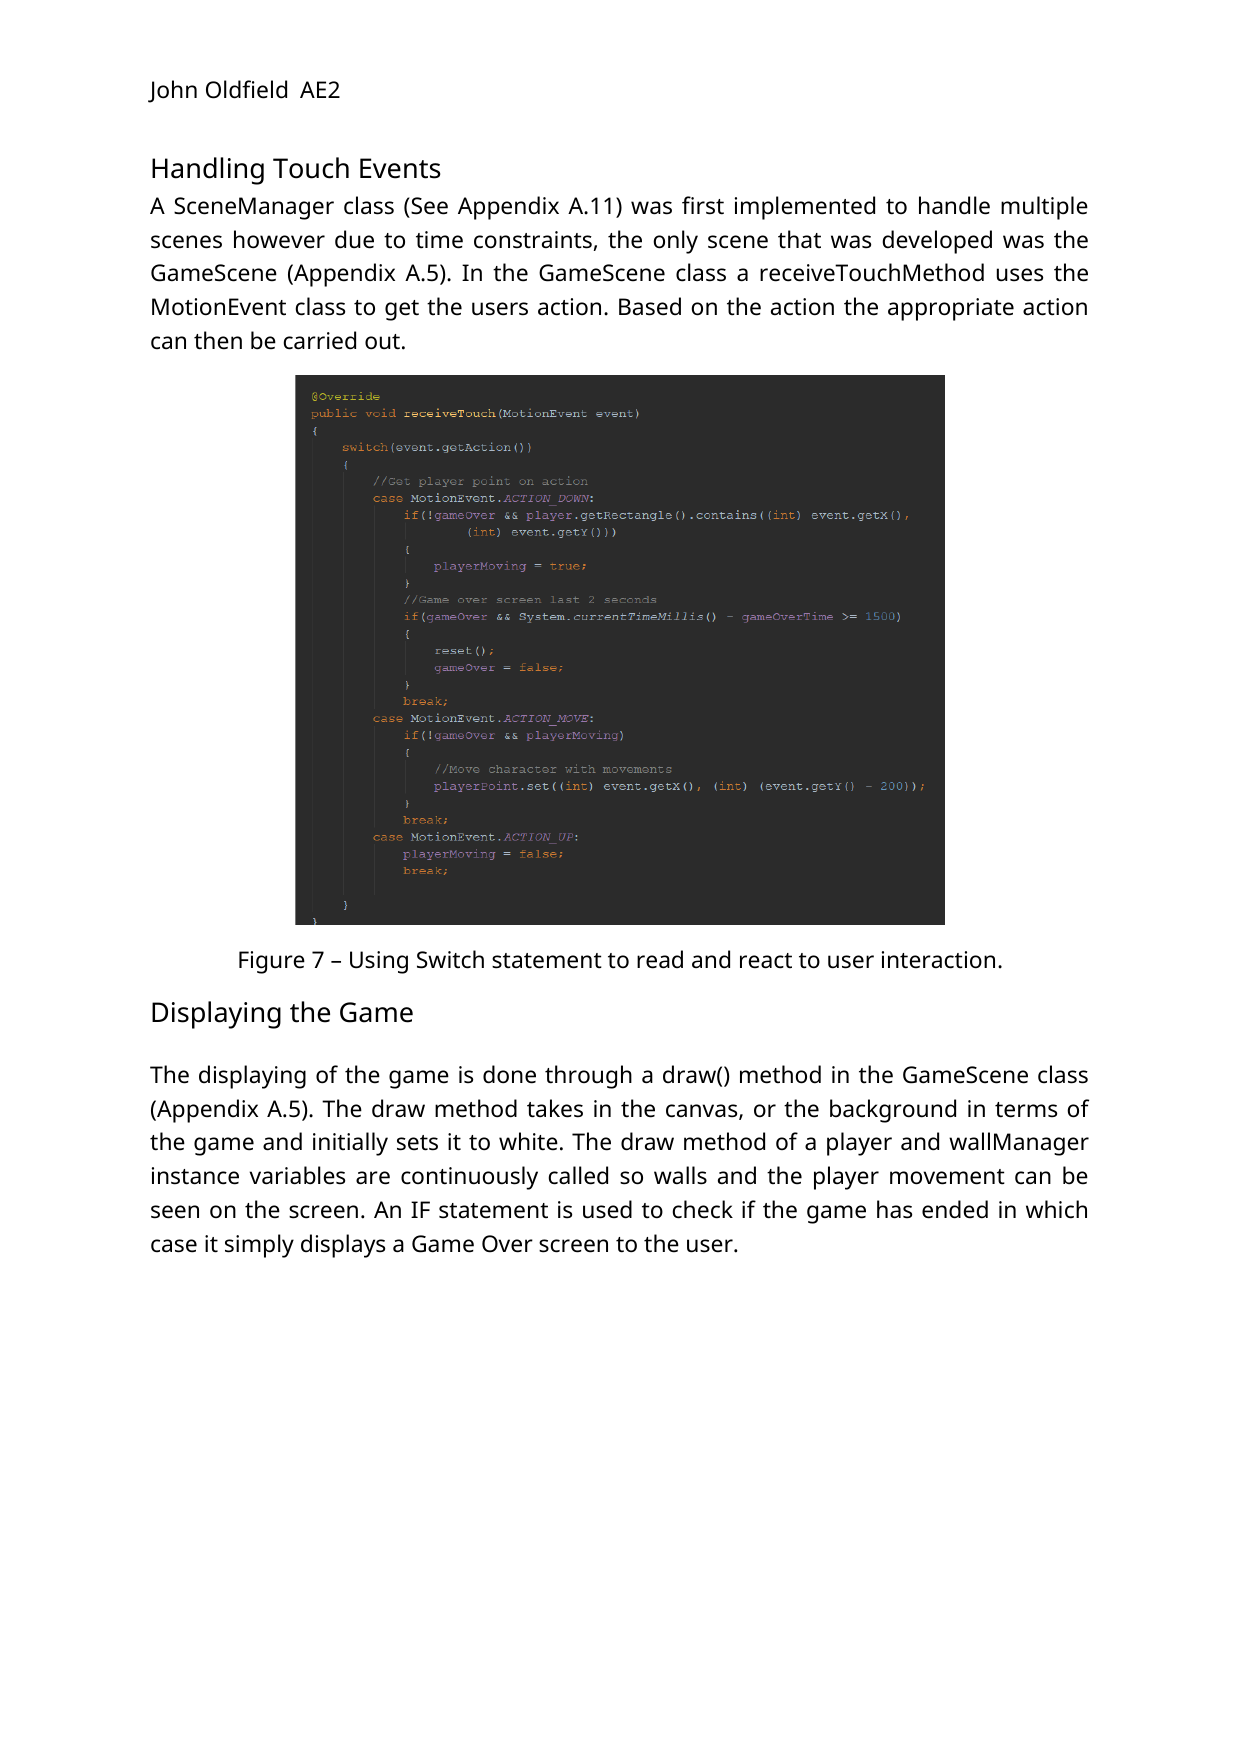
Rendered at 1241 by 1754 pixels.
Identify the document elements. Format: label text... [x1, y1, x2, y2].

picture [295, 375, 945, 925]
subtitle Displaying the Game [150, 994, 1090, 1031]
text Figure 7 – Using Switch statement to read and react to user interaction. [150, 943, 1090, 975]
text A SceneManager class (See Appendix A.11) was first implemented to handle multiple scenes however due to time constraints, the only scene that was developed was the GameScene (Appendix A.5). In the GameScene class a receiveTouchMethod uses the MotionEvent class to get the users action. Based on the action the appropriate action can then be carried out. [150, 190, 1090, 356]
subtitle Handling Touch Events [150, 150, 1090, 187]
text The displaying of the game is done through a draw() method in the GameScene class (Appendix A.5). The draw method takes in the canvas, or the background in terms of the game and initially sets it to white. The draw method of a player and wallManager instance variables are continuously called so walls and the player movement can be seen on the screen. An IF statement is used to check if the game has ended in which case it simply displays a Game Over screen to the user. [150, 1059, 1090, 1259]
